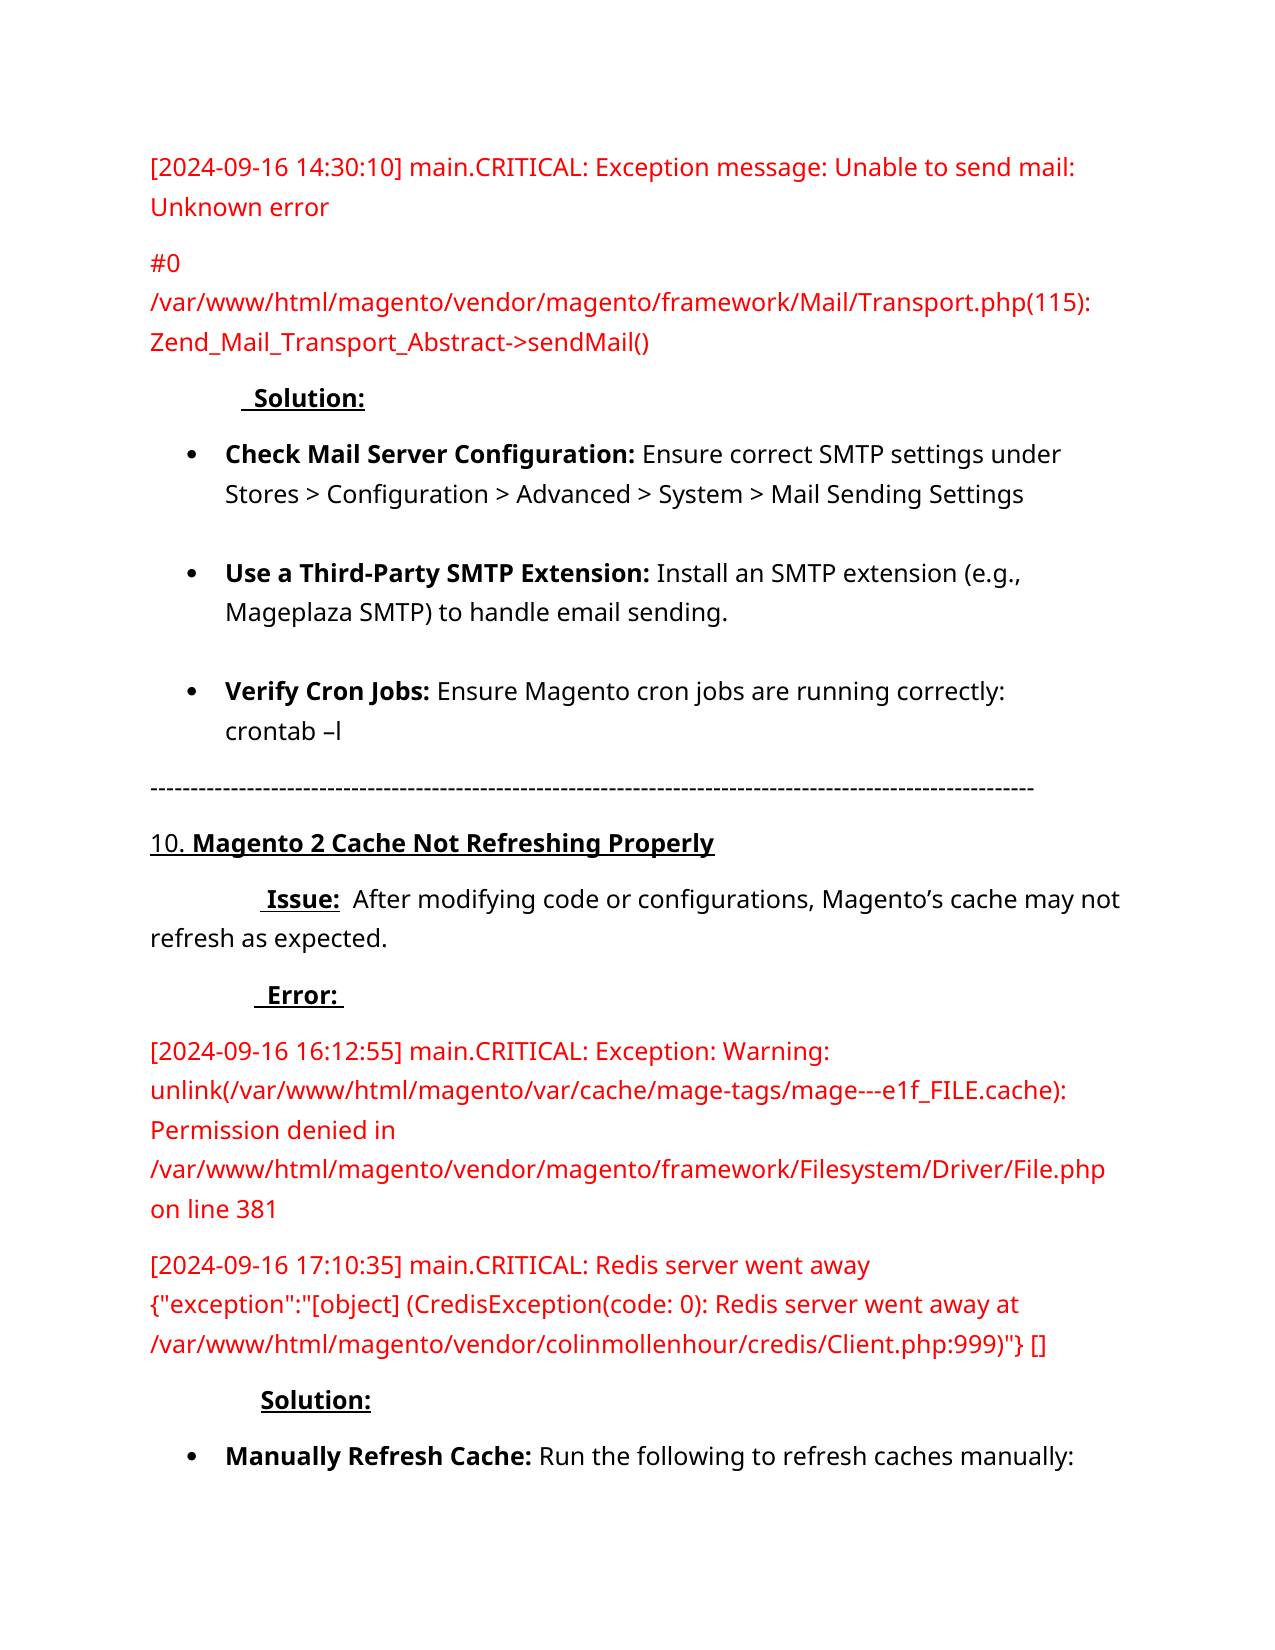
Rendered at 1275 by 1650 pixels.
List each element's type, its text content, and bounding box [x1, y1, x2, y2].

text -------------------------------------------------------------------------------------------------------------- [150, 769, 1125, 803]
list Use a Third-Party SMTP Extension: Install an SMTP extension (e.g., Mageplaza SMTP) to handle email sending. [187, 555, 1125, 629]
text Issue: After modifying code or configurations, Magento’s cache may not refresh as expected. [150, 882, 1125, 955]
text [2024-09-16 17:10:35] main.CRITICAL: Redis server went away {"exception":"[object] (CredisException(code: 0): Redis server went away at /var/www/html/magento/vendor/colinmollenhour/credis/Client.php:999)"} [] [150, 1247, 1125, 1361]
list crontab –l [225, 713, 1125, 747]
text Error: [150, 977, 1125, 1011]
text [2024-09-16 16:12:55] main.CRITICAL: Exception: Warning: unlink(/var/www/html/magento/var/cache/mage-tags/mage---e1f_FILE.cache): Permission denied in /var/www/html/magento/vendor/magento/framework/Filesystem/Driver/File.php on line 381 [150, 1033, 1125, 1225]
text Solution: [150, 381, 1125, 415]
text Solution: [150, 1383, 1125, 1417]
text [2024-09-16 14:30:10] main.CRITICAL: Exception message: Unable to send mail: Unknown error [150, 150, 1125, 223]
list Manually Refresh Cache: Run the following to refresh caches manually: [187, 1439, 1125, 1473]
list Check Mail Server Configuration: Ensure correct SMTP settings under Stores > Configuration > Advanced > System > Mail Sending Settings [187, 437, 1125, 510]
list Verify Cron Jobs: Ensure Magento cron jobs are running correctly: [187, 674, 1125, 708]
text 10. Magento 2 Cache Not Refreshing Properly [150, 826, 1125, 859]
text #0 /var/www/html/magento/vendor/magento/framework/Mail/Transport.php(115): Zend_Mail_Transport_Abstract->sendMail() [150, 246, 1125, 359]
